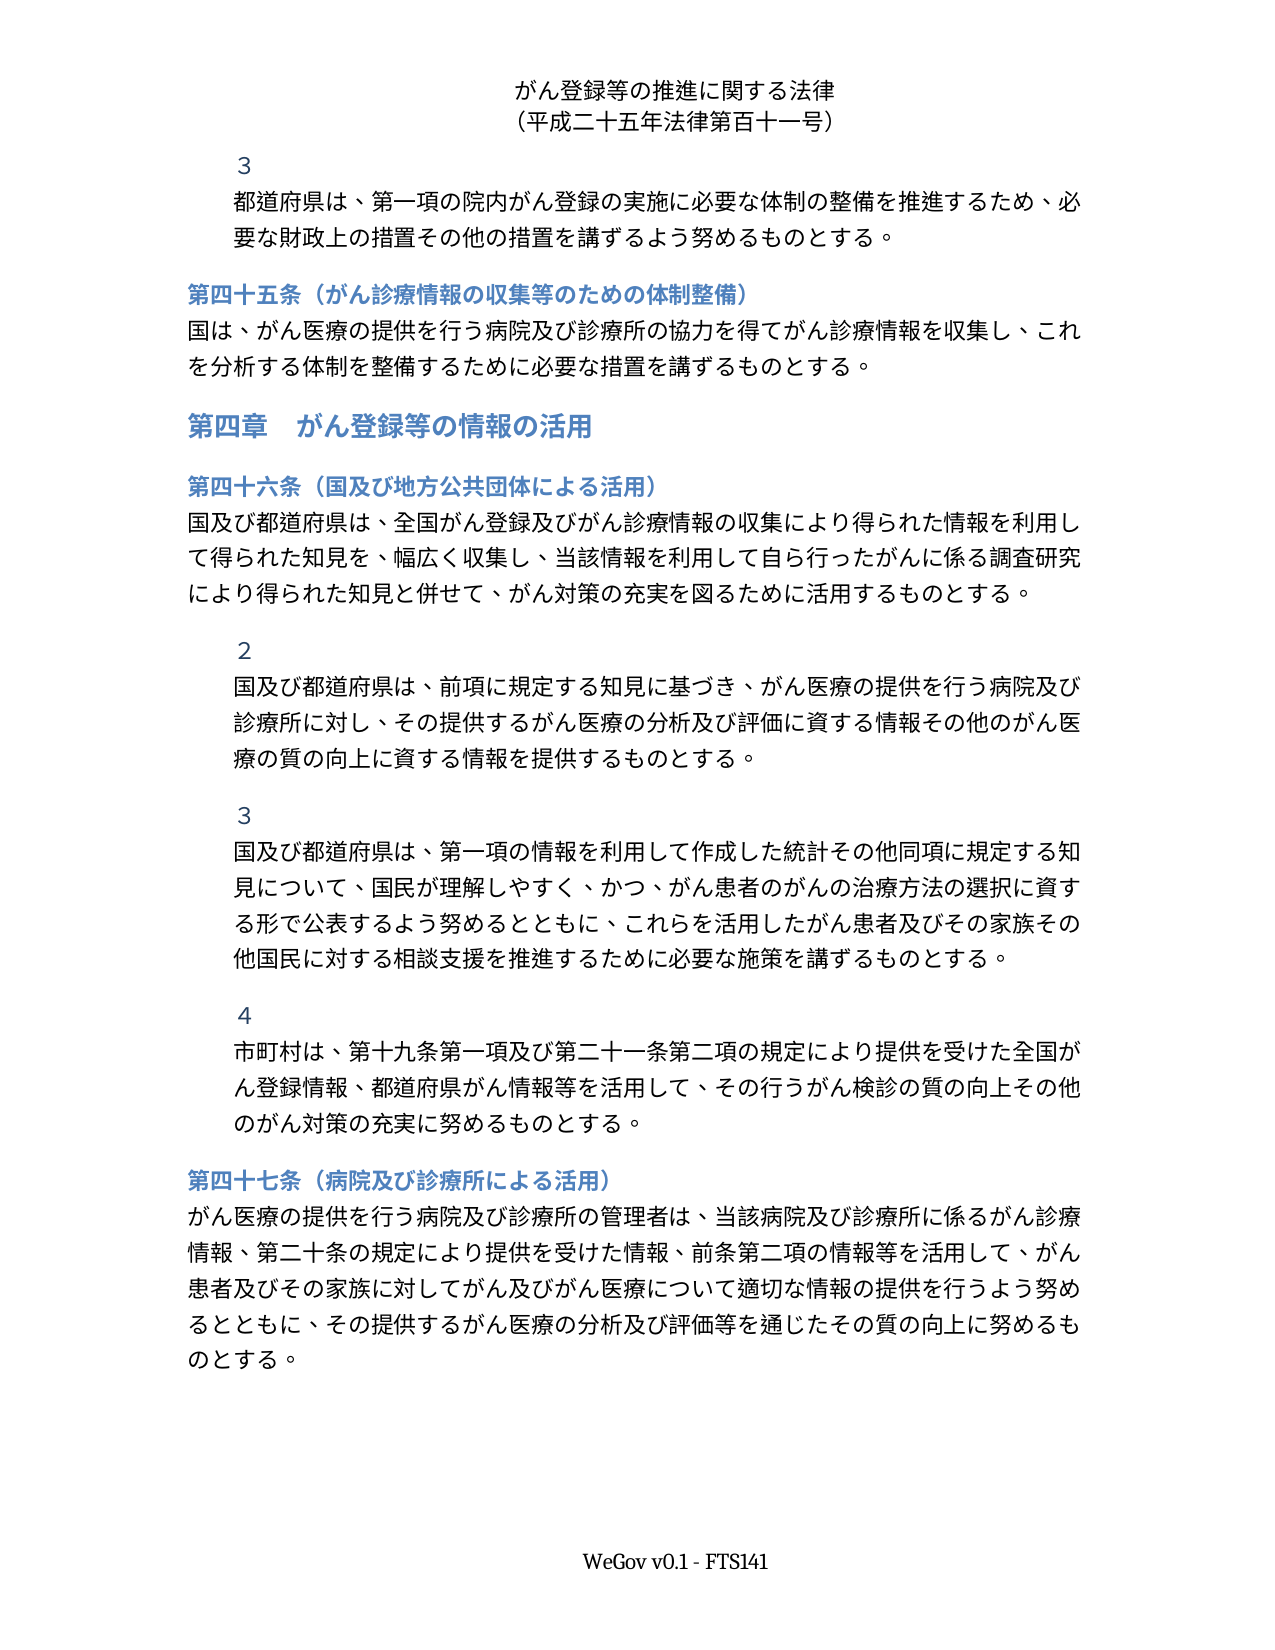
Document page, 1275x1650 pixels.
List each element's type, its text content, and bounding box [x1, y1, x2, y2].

subtitle ３ [233, 800, 1087, 831]
text 都道府県は、第一項の院内がん登録の実施に必要な体制の整備を推進するため、必要な財政上の措置その他の措置を講ずるよう努めるものとする。 [233, 186, 1087, 253]
text 国及び都道府県は、全国がん登録及びがん診療情報の収集により得られた情報を利用して得られた知見を、幅広く収集し、当該情報を利用して自ら行ったがんに係る調査研究により得られた知見と併せて、がん対策の充実を図るために活用するものとする。 [187, 506, 1087, 609]
text 国及び都道府県は、前項に規定する知見に基づき、がん医療の提供を行う病院及び診療所に対し、その提供するがん医療の分析及び評価に資する情報その他のがん医療の質の向上に資する情報を提供するものとする。 [233, 671, 1087, 774]
subtitle 第四十七条（病院及び診療所による活用） [187, 1165, 1087, 1196]
subtitle ３ [233, 150, 1087, 181]
text 市町村は、第十九条第一項及び第二十一条第二項の規定により提供を受けた全国がん登録情報、都道府県がん情報等を活用して、その行うがん検診の質の向上その他のがん対策の充実に努めるものとする。 [233, 1036, 1087, 1139]
text がん医療の提供を行う病院及び診療所の管理者は、当該病院及び診療所に係るがん診療情報、第二十条の規定により提供を受けた情報、前条第二項の情報等を活用して、がん患者及びその家族に対してがん及びがん医療について適切な情報の提供を行うよう努めるとともに、その提供するがん医療の分析及び評価等を通じたその質の向上に努めるものとする。 [187, 1201, 1087, 1376]
subtitle 第四章 がん登録等の情報の活用 [187, 407, 1087, 444]
subtitle 第四十六条（国及び地方公共団体による活用） [187, 471, 1087, 502]
subtitle 第四十五条（がん診療情報の収集等のための体制整備） [187, 279, 1087, 310]
subtitle ２ [233, 635, 1087, 666]
text 国は、がん医療の提供を行う病院及び診療所の協力を得てがん診療情報を収集し、これを分析する体制を整備するために必要な措置を講ずるものとする。 [187, 314, 1087, 382]
subtitle ４ [233, 1000, 1087, 1031]
text 国及び都道府県は、第一項の情報を利用して作成した統計その他同項に規定する知見について、国民が理解しやすく、かつ、がん患者のがんの治療方法の選択に資する形で公表するよう努めるとともに、これらを活用したがん患者及びその家族その他国民に対する相談支援を推進するために必要な施策を講ずるものとする。 [233, 836, 1087, 975]
